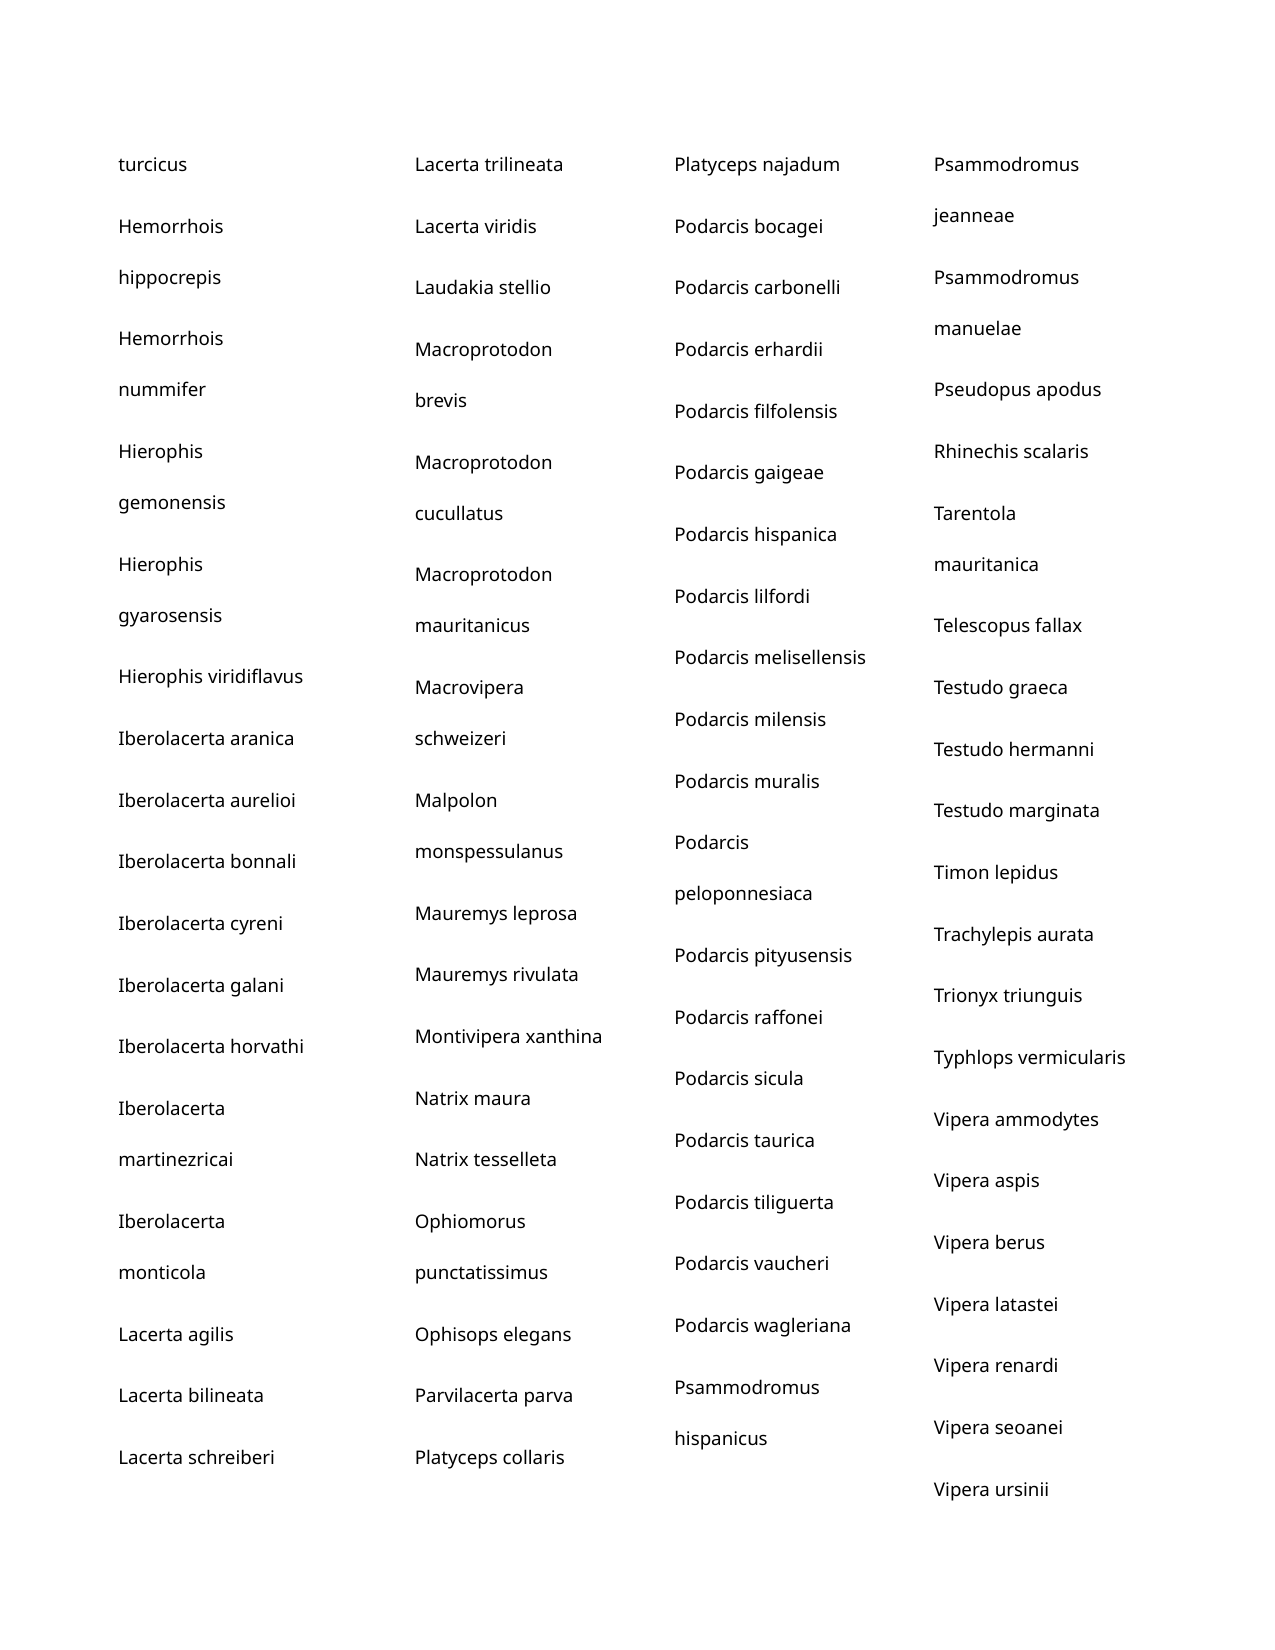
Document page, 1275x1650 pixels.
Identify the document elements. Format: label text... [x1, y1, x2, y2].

table_cell Psammodromus jeanneae [928, 148, 1132, 260]
table_cell Hierophis viridiflavus [112, 660, 317, 722]
table_cell Lacerta schreiberi [112, 1441, 317, 1502]
table_cell Natrix maura [409, 1081, 613, 1143]
table_cell Macroprotodon mauritanicus [409, 558, 613, 671]
table_cell Iberolacerta bonnali [112, 845, 317, 907]
table_cell Lacerta trilineata [409, 148, 613, 209]
table_cell Psammodromus hispanicus [668, 1370, 873, 1483]
table_cell Vipera latastei [928, 1288, 1132, 1349]
table_cell Trachylepis aurata [928, 918, 1132, 979]
table_cell Vipera renardi [928, 1349, 1132, 1411]
table_cell Podarcis wagleriana [668, 1309, 873, 1370]
table_cell Vipera ursinii [928, 1473, 1132, 1502]
table_cell Hierophis gemonensis [112, 435, 317, 547]
table_cell Podarcis sicula [668, 1062, 873, 1124]
table_cell Tarentola mauritanica [928, 496, 1132, 609]
table_cell Macrovipera schweizeri [409, 671, 613, 783]
table_cell Hemidactylus turcicus [112, 148, 317, 209]
table_cell Podarcis tiliguerta [668, 1185, 873, 1247]
table_cell Testudo marginata [928, 794, 1132, 856]
table_cell Macroprotodon brevis [409, 333, 613, 445]
table_cell Vipera ammodytes [928, 1103, 1132, 1164]
table_cell Podarcis milensis [668, 703, 873, 764]
table_cell Hemorrhois hippocrepis [112, 209, 317, 322]
table_cell Testudo graeca [928, 671, 1132, 732]
table_cell Podarcis melisellensis [668, 641, 873, 703]
table_cell Pseudopus apodus [928, 373, 1132, 435]
table_cell Vipera seoanei [928, 1411, 1132, 1472]
table_cell Vipera berus [928, 1226, 1132, 1287]
table_cell Testudo hermanni [928, 733, 1132, 794]
table_cell Podarcis erhardii [668, 333, 873, 394]
table_cell Malpolon monspessulanus [409, 784, 613, 896]
table_cell Laudakia stellio [409, 271, 613, 333]
table_cell Telescopus fallax [928, 609, 1132, 671]
table_cell Podarcis hispanica [668, 518, 873, 579]
table_cell Timon lepidus [928, 856, 1132, 917]
table_cell Iberolacerta galani [112, 969, 317, 1030]
table_cell Podarcis vaucheri [668, 1247, 873, 1309]
table_cell Trionyx triunguis [928, 979, 1132, 1041]
table_cell Podarcis muralis [668, 764, 873, 826]
table_cell Parvilacerta parva [409, 1379, 613, 1441]
table_cell Rhinechis scalaris [928, 435, 1132, 496]
table_cell Lacerta bilineata [112, 1379, 317, 1441]
table_cell Hierophis gyarosensis [112, 548, 317, 660]
table_cell Podarcis carbonelli [668, 271, 873, 333]
table_cell Vipera aspis [928, 1164, 1132, 1226]
table_cell Iberolacerta horvathi [112, 1030, 317, 1092]
table_cell Iberolacerta cyreni [112, 907, 317, 968]
table_cell Hemorrhois nummifer [112, 322, 317, 435]
table_cell Podarcis peloponnesiaca [668, 826, 873, 939]
table_cell Macroprotodon cucullatus [409, 445, 613, 558]
table_cell Mauremys leprosa [409, 896, 613, 958]
table_cell Lacerta viridis [409, 209, 613, 271]
table_cell Podarcis taurica [668, 1124, 873, 1185]
table_cell Psammodromus manuelae [928, 260, 1132, 373]
table_cell Podarcis pityusensis [668, 939, 873, 1000]
table_cell Podarcis bocagei [668, 209, 873, 271]
table_cell Platyceps collaris [409, 1441, 613, 1502]
table_cell Lacerta agilis [112, 1317, 317, 1379]
table_cell Iberolacerta monticola [112, 1205, 317, 1317]
table_cell Iberolacerta martinezricai [112, 1092, 317, 1204]
table_cell Podarcis lilfordi [668, 579, 873, 641]
table_cell Ophisops elegans [409, 1317, 613, 1379]
table_cell Podarcis gaigeae [668, 456, 873, 518]
table_cell Typhlops vermicularis [928, 1041, 1132, 1102]
table_cell Podarcis raffonei [668, 1000, 873, 1062]
table_cell Podarcis filfolensis [668, 394, 873, 456]
table_cell Mauremys rivulata [409, 958, 613, 1019]
table_cell Platyceps najadum [668, 148, 873, 209]
table_cell Ophiomorus punctatissimus [409, 1205, 613, 1317]
table_cell Natrix tesselleta [409, 1143, 613, 1204]
table_cell Iberolacerta aurelioi [112, 784, 317, 845]
table_cell Montivipera xanthina [409, 1020, 613, 1081]
table_cell Iberolacerta aranica [112, 722, 317, 783]
